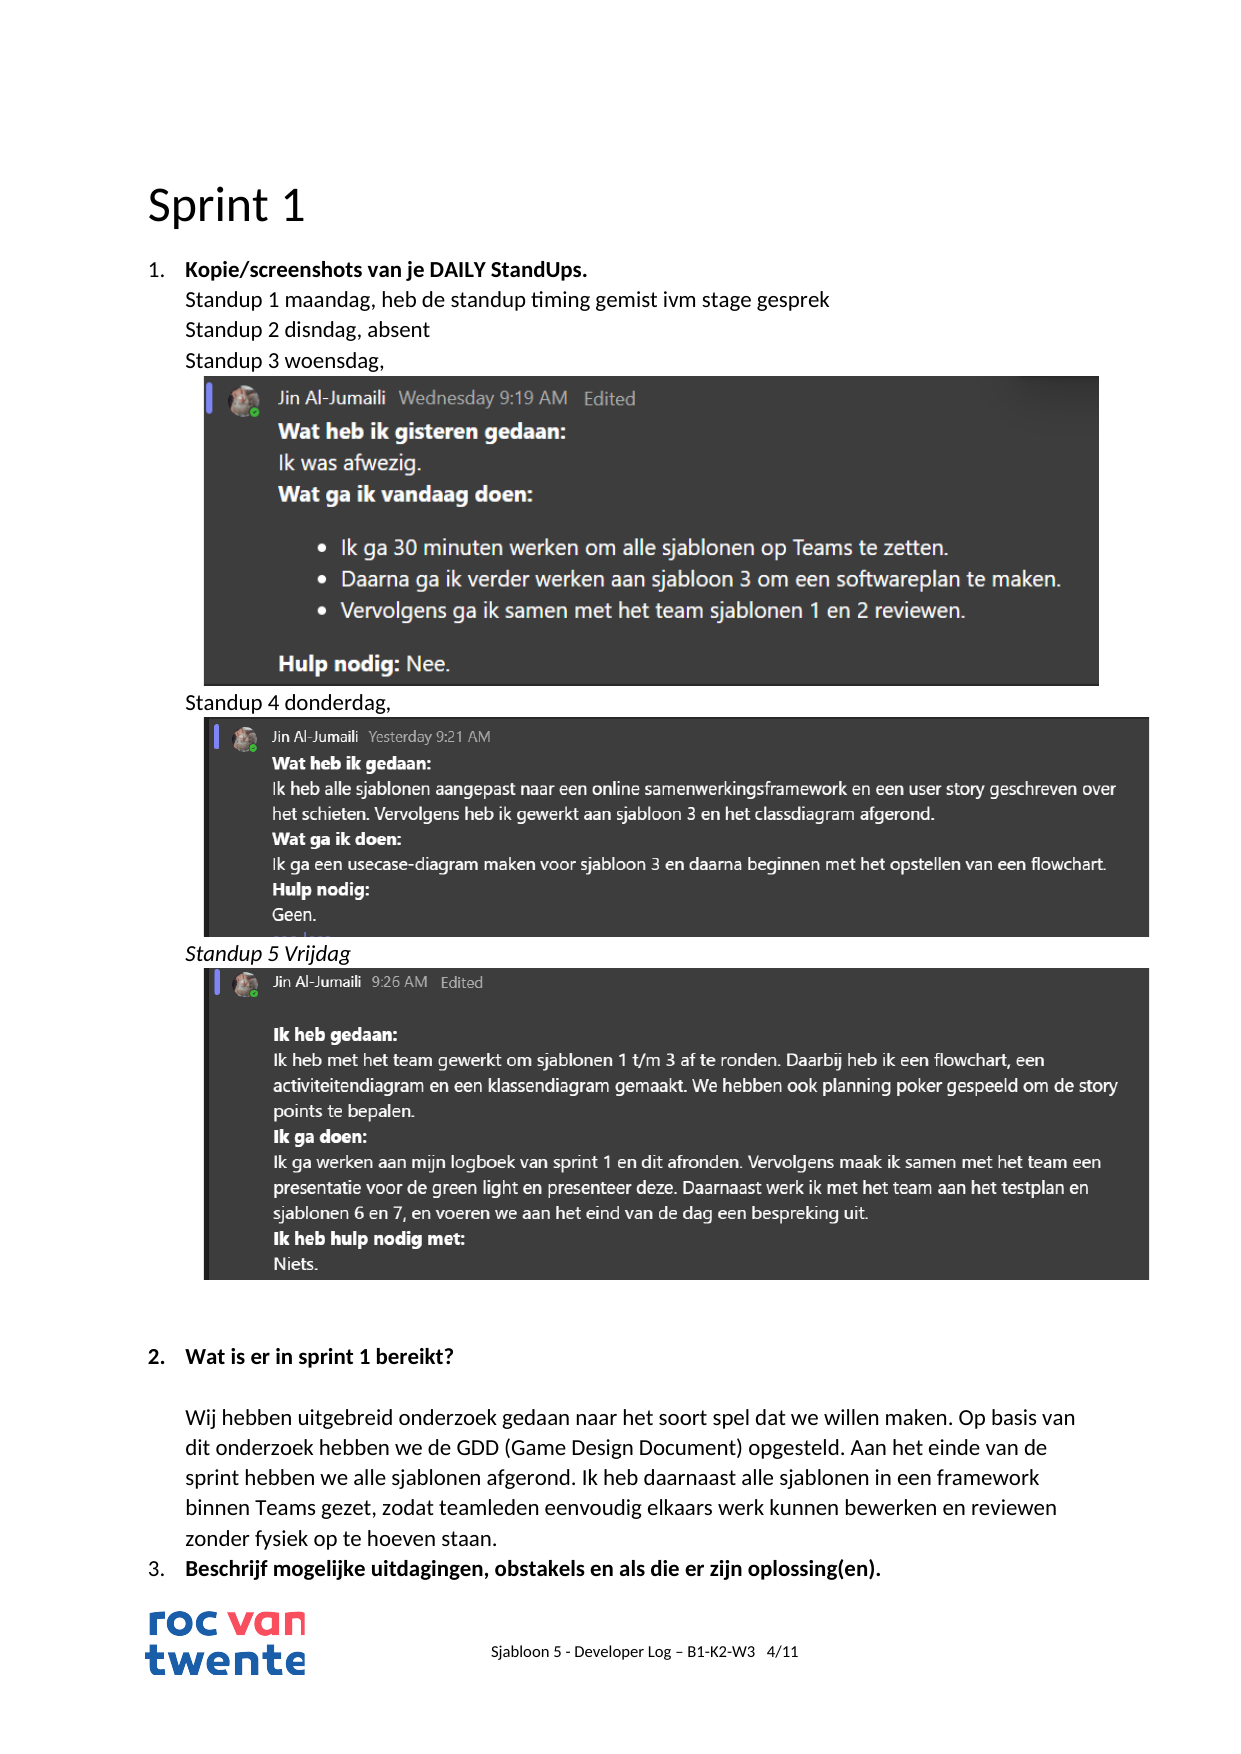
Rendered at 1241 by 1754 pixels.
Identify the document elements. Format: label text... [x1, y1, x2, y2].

subtitle Sprint 1 [148, 173, 1093, 234]
list Standup 1 maandag, heb de standup timing gemist ivm stage gesprek [185, 285, 1093, 313]
list Standup 2 disndag, absent [185, 316, 1093, 344]
list Wat is er in sprint 1 bereikt? [148, 1342, 1093, 1401]
list Standup 5 Vrijdag [185, 718, 1093, 967]
list Kopie/screenshots van je DAILY StandUps. [148, 255, 1093, 283]
list Wij hebben uitgebreid onderzoek gedaan naar het soort spel dat we willen maken. Op basis van dit onderzoek hebben we de GDD (Game Design Document) opgesteld. Aan het einde van de sprint hebben we alle sjablonen afgerond. Ik heb daarnaast alle sjablonen in een framework binnen Teams gezet, zodat teamleden eenvoudig elkaars werk kunnen bewerken en reviewen zonder fysiek op te hoeven staan. [185, 1403, 1093, 1552]
picture [145, 1611, 305, 1674]
list Beschrijf mogelijke uitdagingen, obstakels en als die er zijn oplossing(en). [148, 1554, 1093, 1582]
list Standup 3 woensdag, [185, 346, 1093, 374]
list Standup 4 donderdag, [185, 688, 1093, 716]
